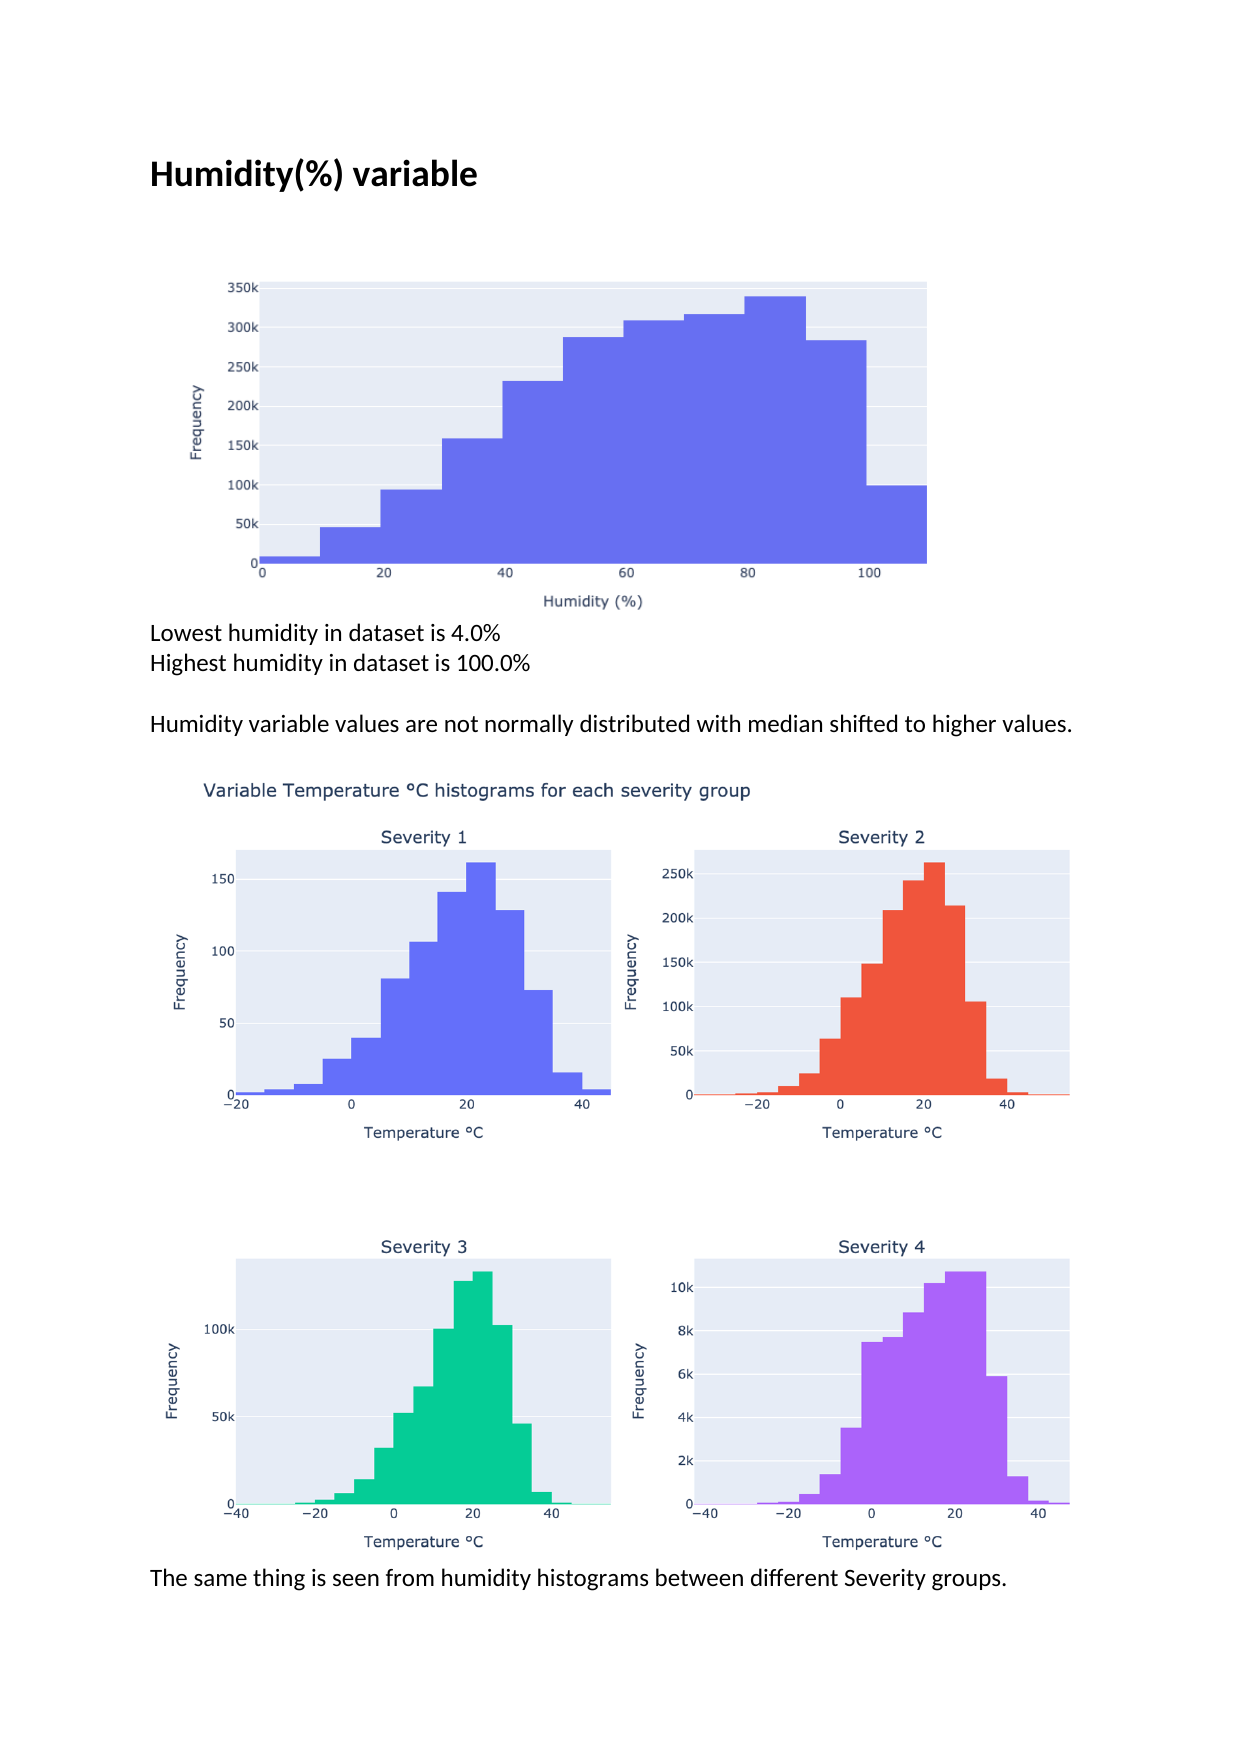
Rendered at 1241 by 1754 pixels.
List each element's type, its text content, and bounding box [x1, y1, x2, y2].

text Humidity variable values are not normally distributed with median shifted to higher values. [150, 708, 1090, 739]
picture [150, 769, 1090, 1562]
text Highest humidity in dataset is 100.0% [150, 647, 1090, 678]
text The same thing is seen from humidity histograms between different Severity groups. [150, 1562, 1090, 1593]
picture [150, 241, 976, 617]
text Lowest humidity in dataset is 4.0% [150, 617, 1090, 647]
text Humidity(%) variable [150, 150, 1090, 196]
